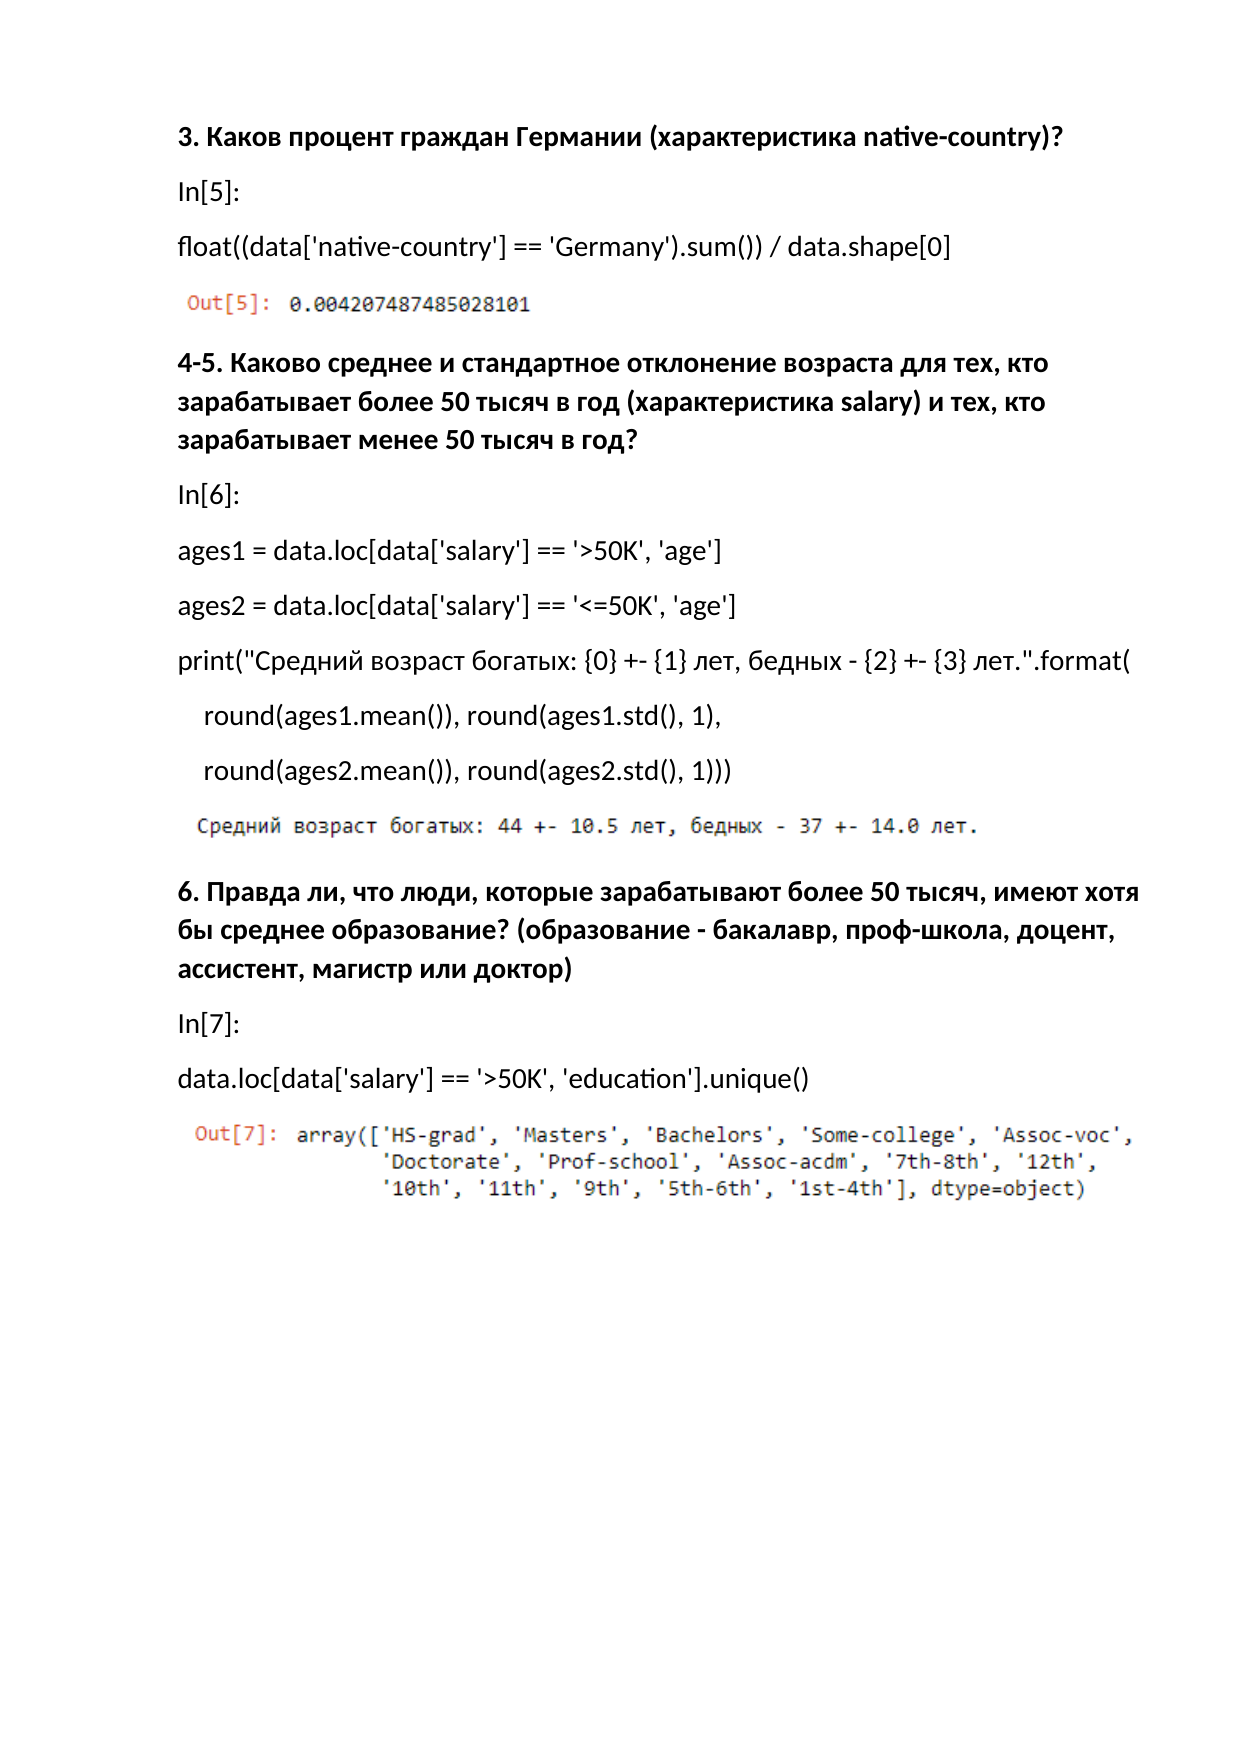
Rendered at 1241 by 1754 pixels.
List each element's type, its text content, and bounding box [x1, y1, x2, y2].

text round(ages2.mean()), round(ages2.std(), 1))) [177, 752, 1152, 788]
text print("Средний возраст богатых: {0} +- {1} лет, бедных - {2} +- {3} лет.".format( [177, 642, 1152, 677]
text 6. Правда ли, что люди, которые зарабатывают более 50 тысяч, имеют хотя бы среднее образование? (образование - бакалавр, проф-школа, доцент, ассистент, магистр или доктор) [177, 873, 1152, 985]
text ages2 = data.loc[data['salary'] == '<=50K', 'age'] [177, 587, 1152, 622]
picture [177, 283, 545, 326]
picture [177, 807, 993, 854]
text float((data['native-country'] == 'Germany').sum()) / data.shape[0] [177, 228, 1152, 264]
text round(ages1.mean()), round(ages1.std(), 1), [177, 697, 1152, 732]
text In[7]: [177, 1005, 1152, 1040]
text In[6]: [177, 476, 1152, 512]
text In[5]: [177, 173, 1152, 209]
text ages1 = data.loc[data['salary'] == '>50K', 'age'] [177, 532, 1152, 567]
text 4-5. Каково среднее и стандартное отклонение возраста для тех, кто зарабатывает более 50 тысяч в год (характеристика salary) и тех, кто зарабатывает менее 50 тысяч в год? [177, 344, 1152, 457]
picture [177, 1115, 1152, 1216]
text 3. Каков процент граждан Германии (характеристика native-country)? [177, 118, 1152, 154]
text data.loc[data['salary'] == '>50K', 'education'].unique() [177, 1060, 1152, 1096]
